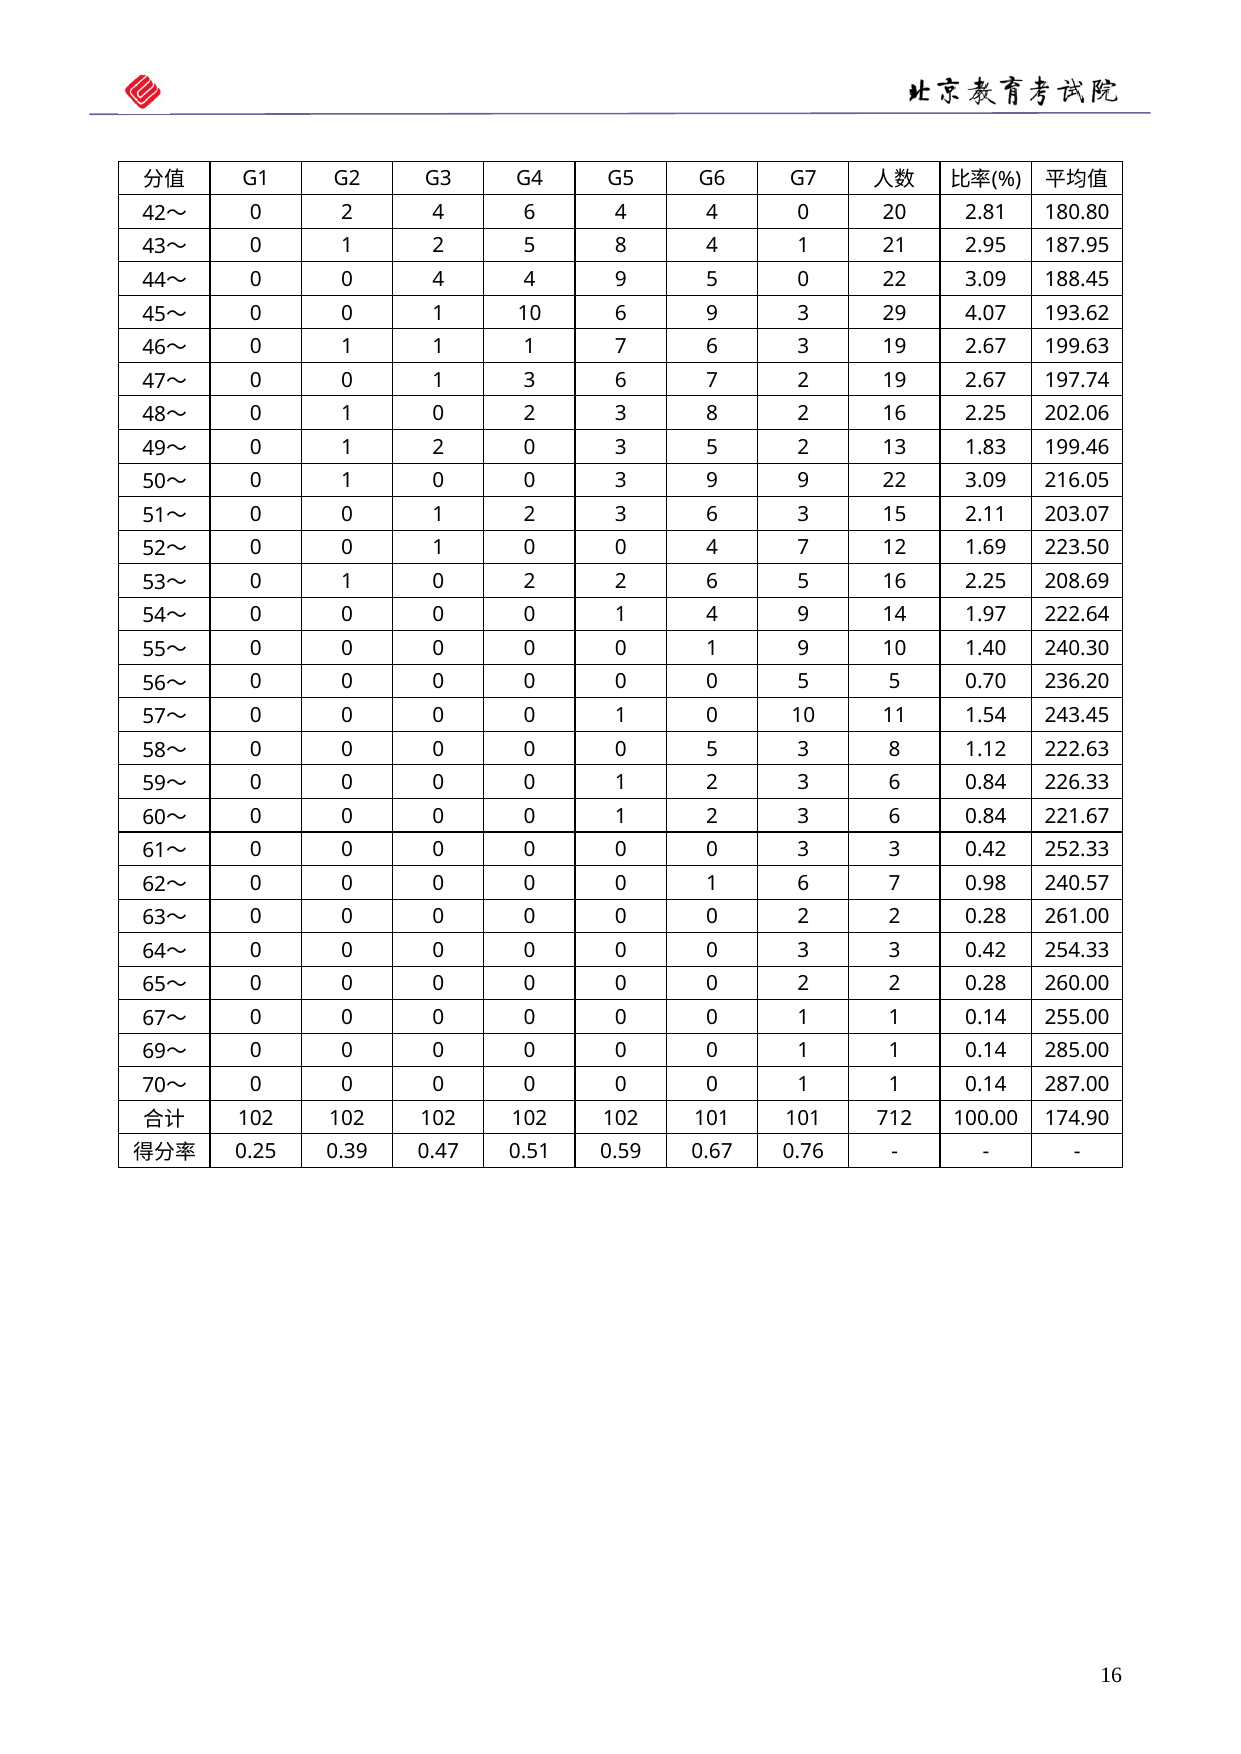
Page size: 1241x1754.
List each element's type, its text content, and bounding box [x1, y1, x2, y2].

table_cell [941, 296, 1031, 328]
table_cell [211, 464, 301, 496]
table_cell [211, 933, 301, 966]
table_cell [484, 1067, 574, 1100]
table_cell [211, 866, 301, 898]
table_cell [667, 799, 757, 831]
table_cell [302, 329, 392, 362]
table_header G1 [211, 162, 301, 194]
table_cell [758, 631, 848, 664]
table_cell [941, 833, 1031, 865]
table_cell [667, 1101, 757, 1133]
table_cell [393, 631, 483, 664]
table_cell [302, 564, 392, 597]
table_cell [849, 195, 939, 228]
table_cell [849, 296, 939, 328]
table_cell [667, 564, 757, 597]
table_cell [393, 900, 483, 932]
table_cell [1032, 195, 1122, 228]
table_header G2 [302, 162, 392, 194]
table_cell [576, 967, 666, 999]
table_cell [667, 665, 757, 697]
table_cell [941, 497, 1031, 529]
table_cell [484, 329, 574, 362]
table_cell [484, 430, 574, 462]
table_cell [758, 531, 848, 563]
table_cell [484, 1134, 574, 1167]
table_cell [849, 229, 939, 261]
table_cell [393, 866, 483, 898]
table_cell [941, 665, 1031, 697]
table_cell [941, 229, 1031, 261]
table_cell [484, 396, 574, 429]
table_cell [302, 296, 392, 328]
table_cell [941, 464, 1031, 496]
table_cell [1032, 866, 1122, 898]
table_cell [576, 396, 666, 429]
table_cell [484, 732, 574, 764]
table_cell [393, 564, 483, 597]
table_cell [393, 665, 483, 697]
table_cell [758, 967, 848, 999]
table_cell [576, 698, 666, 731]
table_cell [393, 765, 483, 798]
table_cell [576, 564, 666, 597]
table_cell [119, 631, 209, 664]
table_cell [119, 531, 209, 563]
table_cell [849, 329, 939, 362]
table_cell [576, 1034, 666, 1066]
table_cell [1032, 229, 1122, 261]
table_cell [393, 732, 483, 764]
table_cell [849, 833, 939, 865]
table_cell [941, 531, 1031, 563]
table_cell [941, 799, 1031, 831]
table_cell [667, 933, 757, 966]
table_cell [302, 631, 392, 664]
table_header G6 [667, 162, 757, 194]
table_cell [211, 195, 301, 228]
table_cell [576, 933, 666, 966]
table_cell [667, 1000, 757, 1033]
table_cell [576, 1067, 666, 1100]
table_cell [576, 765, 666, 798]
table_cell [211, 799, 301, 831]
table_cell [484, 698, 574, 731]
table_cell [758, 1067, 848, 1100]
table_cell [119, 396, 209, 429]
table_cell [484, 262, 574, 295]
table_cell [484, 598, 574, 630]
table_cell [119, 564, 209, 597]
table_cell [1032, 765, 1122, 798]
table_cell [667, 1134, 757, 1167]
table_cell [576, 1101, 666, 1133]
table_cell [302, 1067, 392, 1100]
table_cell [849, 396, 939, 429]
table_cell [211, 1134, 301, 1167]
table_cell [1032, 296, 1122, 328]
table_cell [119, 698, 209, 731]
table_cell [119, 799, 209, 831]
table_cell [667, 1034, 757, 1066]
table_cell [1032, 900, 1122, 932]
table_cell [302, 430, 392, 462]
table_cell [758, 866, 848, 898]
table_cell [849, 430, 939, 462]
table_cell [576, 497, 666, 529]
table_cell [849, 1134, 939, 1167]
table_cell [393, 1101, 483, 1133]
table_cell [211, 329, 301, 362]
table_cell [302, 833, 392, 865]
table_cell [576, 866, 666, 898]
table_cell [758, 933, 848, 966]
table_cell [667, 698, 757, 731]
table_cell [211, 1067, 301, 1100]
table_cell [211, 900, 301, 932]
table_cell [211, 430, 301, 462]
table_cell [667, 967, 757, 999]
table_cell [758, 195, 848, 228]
table_header G3 [393, 162, 483, 194]
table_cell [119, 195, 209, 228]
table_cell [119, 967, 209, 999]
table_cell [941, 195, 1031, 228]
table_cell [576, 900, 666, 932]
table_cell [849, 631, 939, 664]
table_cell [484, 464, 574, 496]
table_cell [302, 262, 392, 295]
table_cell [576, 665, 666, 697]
picture [118, 71, 170, 114]
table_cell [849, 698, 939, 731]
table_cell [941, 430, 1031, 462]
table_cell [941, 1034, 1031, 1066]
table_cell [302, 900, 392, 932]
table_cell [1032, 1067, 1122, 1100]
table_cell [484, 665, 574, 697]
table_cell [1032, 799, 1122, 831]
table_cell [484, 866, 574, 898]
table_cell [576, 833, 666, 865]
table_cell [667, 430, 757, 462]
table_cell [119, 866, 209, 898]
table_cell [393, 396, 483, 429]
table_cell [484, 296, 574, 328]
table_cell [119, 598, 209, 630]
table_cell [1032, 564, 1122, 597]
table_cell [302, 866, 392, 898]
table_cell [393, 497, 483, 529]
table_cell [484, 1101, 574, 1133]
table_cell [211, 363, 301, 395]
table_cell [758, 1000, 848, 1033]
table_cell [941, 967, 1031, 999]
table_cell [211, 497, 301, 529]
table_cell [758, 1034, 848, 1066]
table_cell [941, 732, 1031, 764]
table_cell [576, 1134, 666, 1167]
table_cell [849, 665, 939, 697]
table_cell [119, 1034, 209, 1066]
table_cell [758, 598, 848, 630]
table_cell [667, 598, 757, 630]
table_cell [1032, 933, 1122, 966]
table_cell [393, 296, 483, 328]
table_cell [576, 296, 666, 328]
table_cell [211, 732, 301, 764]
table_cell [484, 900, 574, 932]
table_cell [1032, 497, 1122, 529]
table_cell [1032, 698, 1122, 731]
table_header G5 [576, 162, 666, 194]
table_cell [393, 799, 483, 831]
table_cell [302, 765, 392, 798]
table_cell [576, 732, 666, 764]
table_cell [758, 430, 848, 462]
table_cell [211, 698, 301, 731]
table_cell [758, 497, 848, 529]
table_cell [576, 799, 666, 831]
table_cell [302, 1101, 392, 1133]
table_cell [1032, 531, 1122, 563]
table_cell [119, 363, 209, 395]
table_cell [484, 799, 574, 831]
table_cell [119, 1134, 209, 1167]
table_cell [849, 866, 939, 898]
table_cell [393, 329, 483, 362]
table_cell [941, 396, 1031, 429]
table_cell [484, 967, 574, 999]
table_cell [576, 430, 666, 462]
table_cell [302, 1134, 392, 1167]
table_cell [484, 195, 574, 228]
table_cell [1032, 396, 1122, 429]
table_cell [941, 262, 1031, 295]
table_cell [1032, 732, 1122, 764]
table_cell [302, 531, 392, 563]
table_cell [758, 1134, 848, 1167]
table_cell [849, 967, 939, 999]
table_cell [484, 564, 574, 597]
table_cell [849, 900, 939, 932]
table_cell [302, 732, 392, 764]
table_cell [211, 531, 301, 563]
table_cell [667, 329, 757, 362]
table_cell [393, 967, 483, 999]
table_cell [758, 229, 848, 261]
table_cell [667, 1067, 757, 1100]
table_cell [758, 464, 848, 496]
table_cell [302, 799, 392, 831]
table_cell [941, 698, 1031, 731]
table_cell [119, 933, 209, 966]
table_header 分值 [119, 162, 209, 194]
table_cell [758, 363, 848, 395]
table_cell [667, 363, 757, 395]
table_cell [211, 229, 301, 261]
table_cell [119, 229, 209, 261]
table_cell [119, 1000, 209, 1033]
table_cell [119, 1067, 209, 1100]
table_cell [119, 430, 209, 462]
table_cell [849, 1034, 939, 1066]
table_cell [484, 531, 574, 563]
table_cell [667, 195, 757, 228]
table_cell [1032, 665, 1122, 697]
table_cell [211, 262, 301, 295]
table_header 平均值 [1032, 162, 1122, 194]
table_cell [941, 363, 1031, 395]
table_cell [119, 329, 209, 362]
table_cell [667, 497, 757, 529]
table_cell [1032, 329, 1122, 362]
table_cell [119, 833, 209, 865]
table_header G7 [758, 162, 848, 194]
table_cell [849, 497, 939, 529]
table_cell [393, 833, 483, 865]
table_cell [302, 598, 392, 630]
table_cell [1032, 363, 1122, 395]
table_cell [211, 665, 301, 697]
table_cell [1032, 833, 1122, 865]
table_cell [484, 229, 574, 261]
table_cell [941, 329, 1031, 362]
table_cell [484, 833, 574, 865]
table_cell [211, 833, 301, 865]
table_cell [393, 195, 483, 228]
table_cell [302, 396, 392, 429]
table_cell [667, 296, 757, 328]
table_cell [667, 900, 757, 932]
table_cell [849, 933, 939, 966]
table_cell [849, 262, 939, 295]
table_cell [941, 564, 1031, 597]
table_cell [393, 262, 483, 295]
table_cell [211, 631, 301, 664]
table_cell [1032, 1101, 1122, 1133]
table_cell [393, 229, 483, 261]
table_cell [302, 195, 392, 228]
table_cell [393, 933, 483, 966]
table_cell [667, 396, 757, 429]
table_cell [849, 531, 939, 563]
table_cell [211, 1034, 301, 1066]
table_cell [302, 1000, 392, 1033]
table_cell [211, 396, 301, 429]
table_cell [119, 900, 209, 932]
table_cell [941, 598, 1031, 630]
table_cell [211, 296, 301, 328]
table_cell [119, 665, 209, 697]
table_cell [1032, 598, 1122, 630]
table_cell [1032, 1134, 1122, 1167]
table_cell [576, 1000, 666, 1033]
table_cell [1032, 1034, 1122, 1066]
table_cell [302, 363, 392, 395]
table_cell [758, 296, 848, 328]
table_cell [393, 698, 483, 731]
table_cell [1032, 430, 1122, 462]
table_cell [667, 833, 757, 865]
table_header 人数 [849, 162, 939, 194]
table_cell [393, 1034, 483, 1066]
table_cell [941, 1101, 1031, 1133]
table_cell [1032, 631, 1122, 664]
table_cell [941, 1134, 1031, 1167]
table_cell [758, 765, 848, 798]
table_header 比率(%) [941, 162, 1031, 194]
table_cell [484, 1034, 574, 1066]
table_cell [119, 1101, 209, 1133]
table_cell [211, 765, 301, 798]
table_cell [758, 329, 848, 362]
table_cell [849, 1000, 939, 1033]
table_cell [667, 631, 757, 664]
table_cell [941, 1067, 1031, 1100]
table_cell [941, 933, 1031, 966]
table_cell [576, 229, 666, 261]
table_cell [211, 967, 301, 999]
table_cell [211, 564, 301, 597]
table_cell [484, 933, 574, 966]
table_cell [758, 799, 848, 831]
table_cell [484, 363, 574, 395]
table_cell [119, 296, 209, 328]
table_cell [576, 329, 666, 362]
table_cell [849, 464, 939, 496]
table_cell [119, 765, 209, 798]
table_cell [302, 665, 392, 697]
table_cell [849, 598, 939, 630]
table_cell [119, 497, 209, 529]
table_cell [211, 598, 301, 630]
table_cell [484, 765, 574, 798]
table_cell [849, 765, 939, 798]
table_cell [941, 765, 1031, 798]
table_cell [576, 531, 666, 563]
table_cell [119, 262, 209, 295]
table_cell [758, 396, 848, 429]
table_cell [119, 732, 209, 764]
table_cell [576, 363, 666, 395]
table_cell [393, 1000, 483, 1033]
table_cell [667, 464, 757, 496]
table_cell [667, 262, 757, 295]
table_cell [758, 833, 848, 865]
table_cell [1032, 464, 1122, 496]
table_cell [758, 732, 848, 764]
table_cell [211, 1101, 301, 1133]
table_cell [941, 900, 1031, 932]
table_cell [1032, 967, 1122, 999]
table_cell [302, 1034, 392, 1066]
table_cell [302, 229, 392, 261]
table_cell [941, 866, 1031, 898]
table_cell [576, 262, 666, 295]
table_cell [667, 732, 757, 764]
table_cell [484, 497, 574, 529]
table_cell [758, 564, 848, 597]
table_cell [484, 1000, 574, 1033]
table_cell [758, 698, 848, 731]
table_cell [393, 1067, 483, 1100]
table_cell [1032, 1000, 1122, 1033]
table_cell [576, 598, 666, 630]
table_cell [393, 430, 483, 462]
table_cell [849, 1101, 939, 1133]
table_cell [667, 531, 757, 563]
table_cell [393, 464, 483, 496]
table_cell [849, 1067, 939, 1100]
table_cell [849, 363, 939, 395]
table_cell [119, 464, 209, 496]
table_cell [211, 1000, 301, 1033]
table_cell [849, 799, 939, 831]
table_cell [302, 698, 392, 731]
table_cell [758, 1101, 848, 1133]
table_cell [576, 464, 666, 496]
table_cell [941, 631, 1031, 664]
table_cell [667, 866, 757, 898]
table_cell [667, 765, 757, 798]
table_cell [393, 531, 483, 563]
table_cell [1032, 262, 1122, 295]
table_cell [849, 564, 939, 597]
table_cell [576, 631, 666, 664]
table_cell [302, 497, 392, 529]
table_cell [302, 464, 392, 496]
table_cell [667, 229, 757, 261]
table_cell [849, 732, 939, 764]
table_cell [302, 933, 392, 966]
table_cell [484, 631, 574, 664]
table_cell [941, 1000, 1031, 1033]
picture [909, 71, 1123, 108]
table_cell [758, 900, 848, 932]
table_header G4 [484, 162, 574, 194]
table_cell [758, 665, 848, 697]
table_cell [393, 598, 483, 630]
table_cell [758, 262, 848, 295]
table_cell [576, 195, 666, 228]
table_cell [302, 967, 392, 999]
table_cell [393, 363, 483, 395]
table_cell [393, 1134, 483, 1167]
